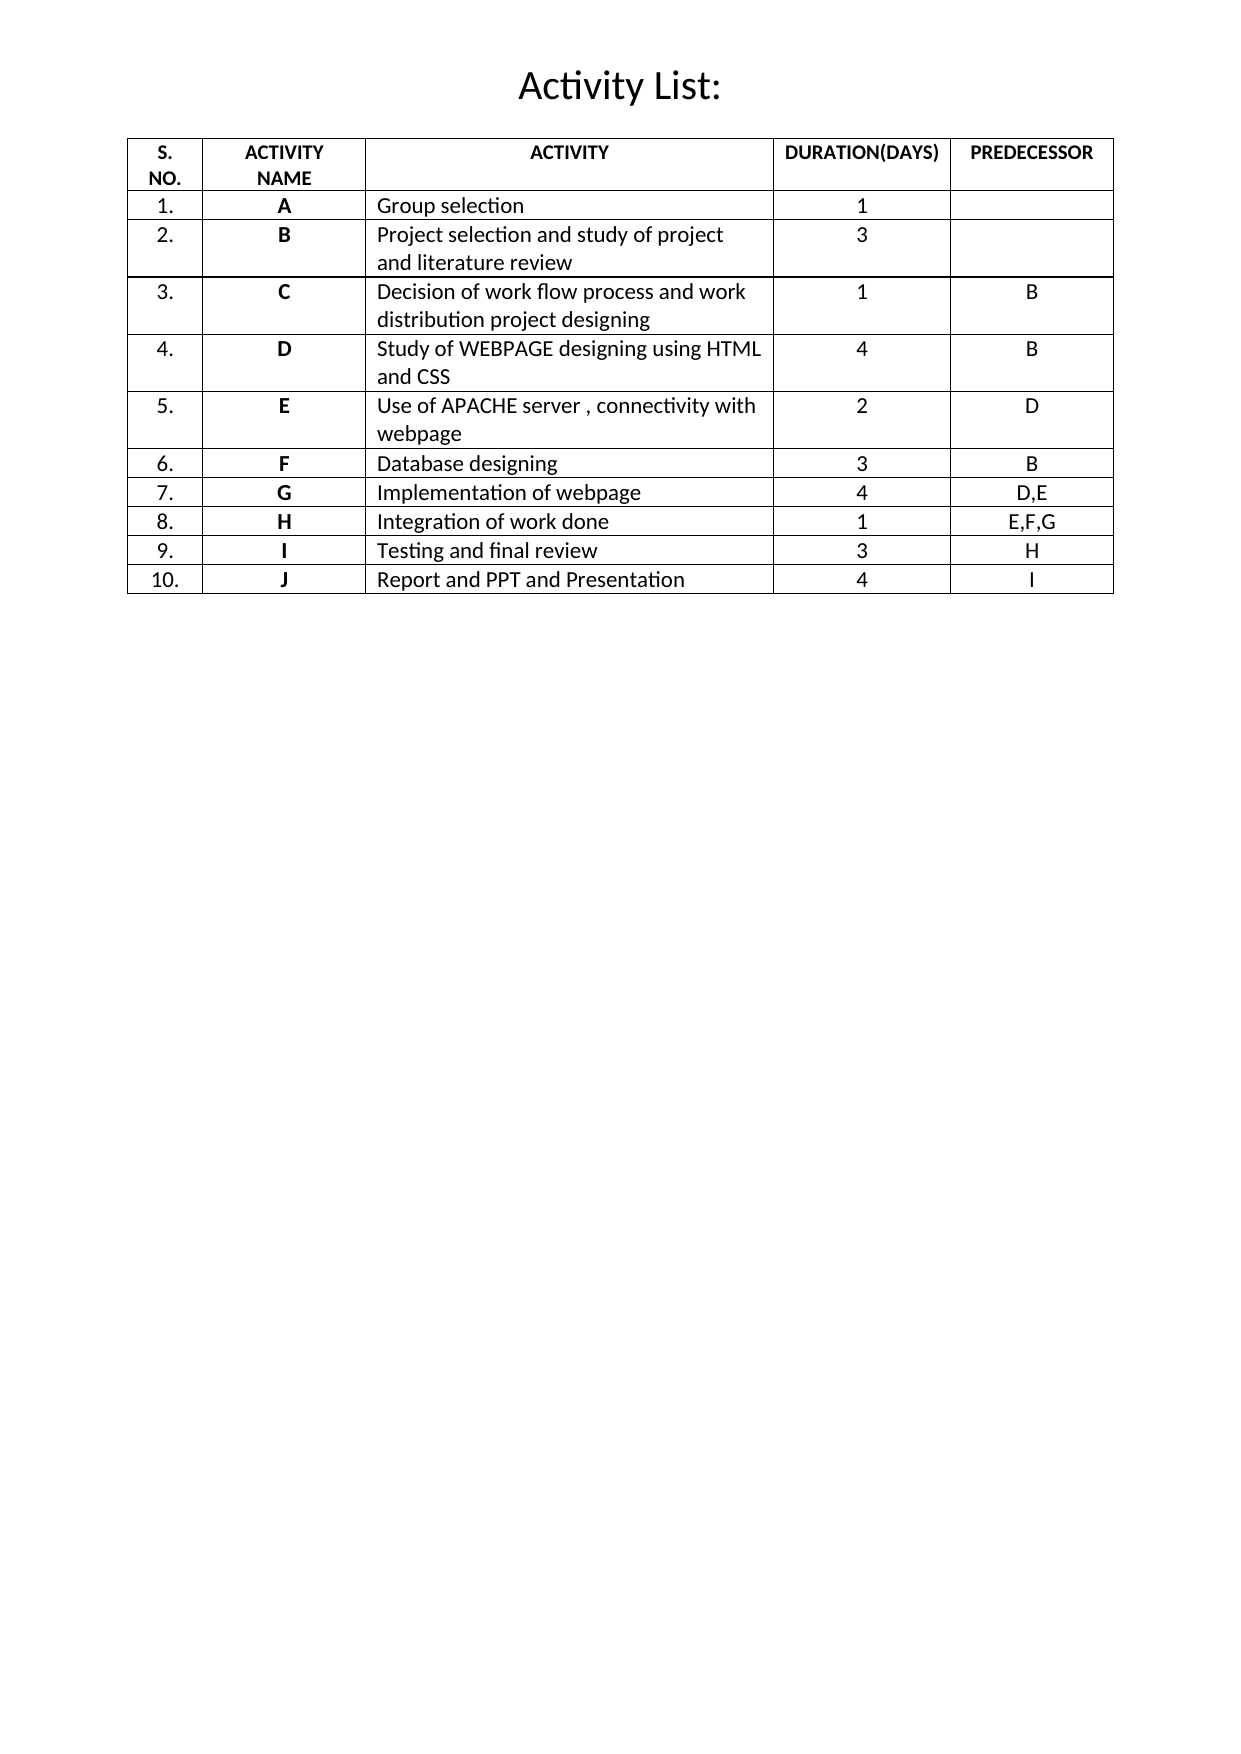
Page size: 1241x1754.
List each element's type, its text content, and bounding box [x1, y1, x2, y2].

table_cell D,E [951, 478, 1113, 506]
table_cell [951, 220, 1113, 276]
table_cell H [203, 507, 365, 535]
table_cell Decision of work flow process and work distribution project designing [366, 278, 773, 333]
table_cell Testing and final review [366, 536, 773, 564]
table_cell B [951, 449, 1113, 477]
table_cell Study of WEBPAGE designing using HTML and CSS [366, 335, 773, 391]
table_cell Implementation of webpage [366, 478, 773, 506]
text Activity List: [59, 59, 1181, 110]
table_header DURATION(DAYS) [774, 139, 950, 190]
table_cell 4 [774, 478, 950, 506]
table_cell D [203, 335, 365, 391]
table_cell E,F,G [951, 507, 1113, 535]
table_cell B [951, 335, 1113, 391]
table_cell F [203, 449, 365, 477]
table_header PREDECESSOR [951, 139, 1113, 190]
table_cell B [203, 220, 365, 276]
table_cell H [951, 536, 1113, 564]
table_cell 1 [774, 278, 950, 333]
table_cell 4 [774, 565, 950, 593]
table_cell 3 [774, 449, 950, 477]
table_cell 4 [774, 335, 950, 391]
table_cell 8. [128, 507, 202, 535]
table_cell 1. [128, 191, 202, 219]
table_cell 3. [128, 278, 202, 333]
table_cell Database designing [366, 449, 773, 477]
table_cell 1 [774, 507, 950, 535]
table_cell J [203, 565, 365, 593]
table_header ACTIVITY [366, 139, 773, 190]
table_cell G [203, 478, 365, 506]
table_cell 4. [128, 335, 202, 391]
table_cell B [951, 278, 1113, 333]
table_cell 9. [128, 536, 202, 564]
table_cell 1 [774, 191, 950, 219]
table_cell 2 [774, 392, 950, 448]
table_header ACTIVITY NAME [203, 139, 365, 190]
table_cell Use of APACHE server , connectivity with webpage [366, 392, 773, 448]
table_cell E [203, 392, 365, 448]
table_cell Report and PPT and Presentation [366, 565, 773, 593]
table_cell 10. [128, 565, 202, 593]
table_cell [951, 191, 1113, 219]
table_cell Project selection and study of project and literature review [366, 220, 773, 276]
table_cell I [203, 536, 365, 564]
table_cell A [203, 191, 365, 219]
table_cell C [203, 278, 365, 333]
table_cell 3 [774, 536, 950, 564]
table_cell 6. [128, 449, 202, 477]
table_cell 2. [128, 220, 202, 276]
table_cell 7. [128, 478, 202, 506]
table_cell Integration of work done [366, 507, 773, 535]
table_header S. NO. [128, 139, 202, 190]
table_cell 3 [774, 220, 950, 276]
table_cell I [951, 565, 1113, 593]
table_cell Group selection [366, 191, 773, 219]
table_cell 5. [128, 392, 202, 448]
table_cell D [951, 392, 1113, 448]
